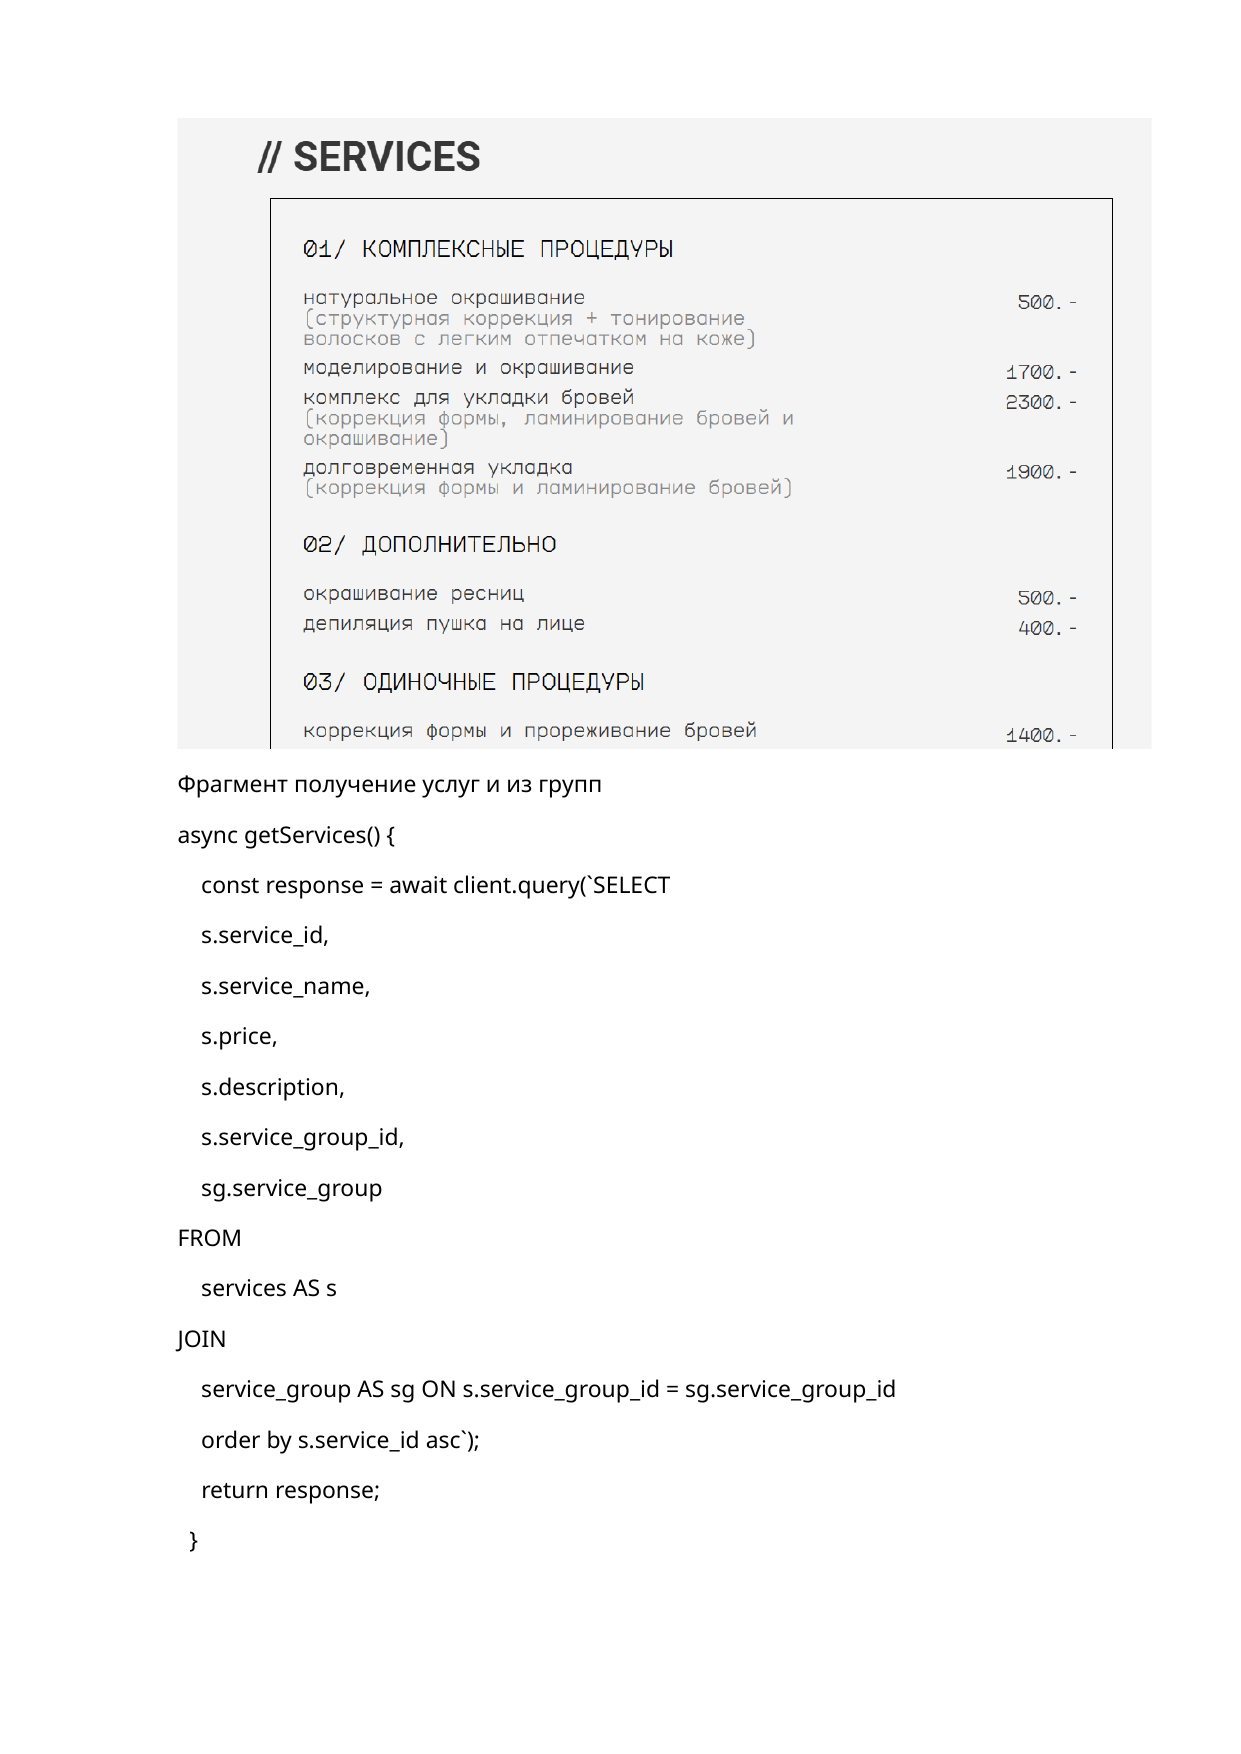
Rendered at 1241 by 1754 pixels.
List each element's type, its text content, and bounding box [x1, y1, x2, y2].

text return response; [177, 1474, 1152, 1505]
text s.description, [177, 1071, 1152, 1102]
text s.service_name, [177, 970, 1152, 1001]
text s.price, [177, 1020, 1152, 1051]
text async getServices() { [177, 818, 1152, 850]
text s.service_group_id, [177, 1121, 1152, 1152]
text JOIN [177, 1323, 1152, 1354]
text s.service_id, [177, 919, 1152, 951]
text } [177, 1524, 1152, 1556]
text Фрагмент получение услуг и из групп [177, 768, 1152, 799]
text service_group AS sg ON s.service_group_id = sg.service_group_id [177, 1373, 1152, 1404]
text sg.service_group [177, 1171, 1152, 1203]
picture [177, 118, 1152, 749]
text const response = await client.query(`SELECT [177, 869, 1152, 900]
text FROM [177, 1222, 1152, 1253]
text order by s.service_id asc`); [177, 1423, 1152, 1455]
text services AS s [177, 1272, 1152, 1303]
